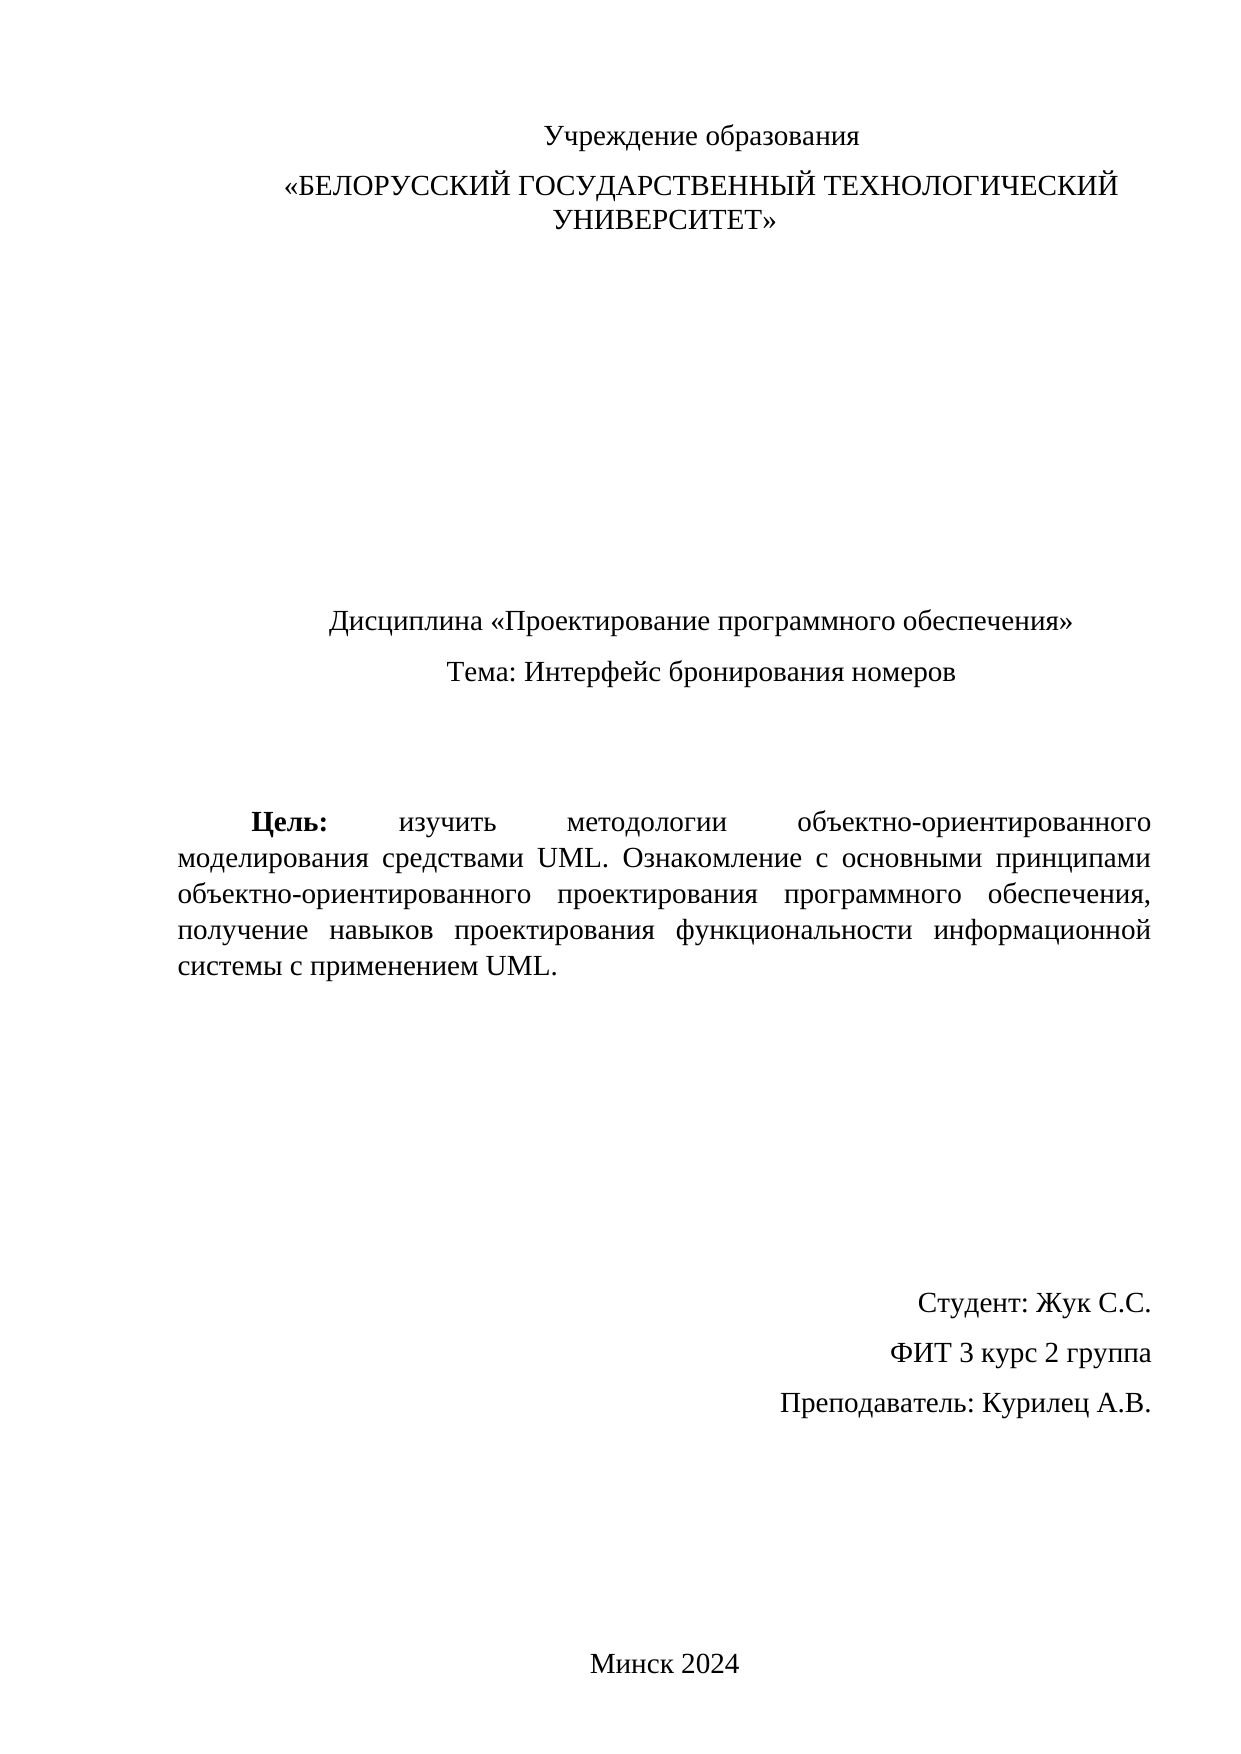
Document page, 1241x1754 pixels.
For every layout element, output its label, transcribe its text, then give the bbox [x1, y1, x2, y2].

text «БЕЛОРУССКИЙ ГОСУДАРСТВЕННЫЙ ТЕХНОЛОГИЧЕСКИЙ УНИВЕРСИТЕТ» [177, 168, 1152, 235]
text Тема: Интерфейс бронирования номеров [177, 654, 1152, 687]
text Студент: Жук С.С. [177, 1285, 1152, 1318]
text Цель: изучить методологии объектно-ориентированного моделирования средствами UML. Ознакомление с основными принципами объектно-ориентированного проектирования программного обеспечения, получение навыков проектирования функциональности информационной системы с применением UML. [177, 804, 1152, 981]
text ФИТ 3 курс 2 группа [177, 1335, 1152, 1368]
text Учреждение образования [177, 118, 1152, 152]
text Дисциплина «Проектирование программного обеспечения» [177, 603, 1152, 637]
text Преподаватель: Курилец А.В. [177, 1385, 1152, 1419]
